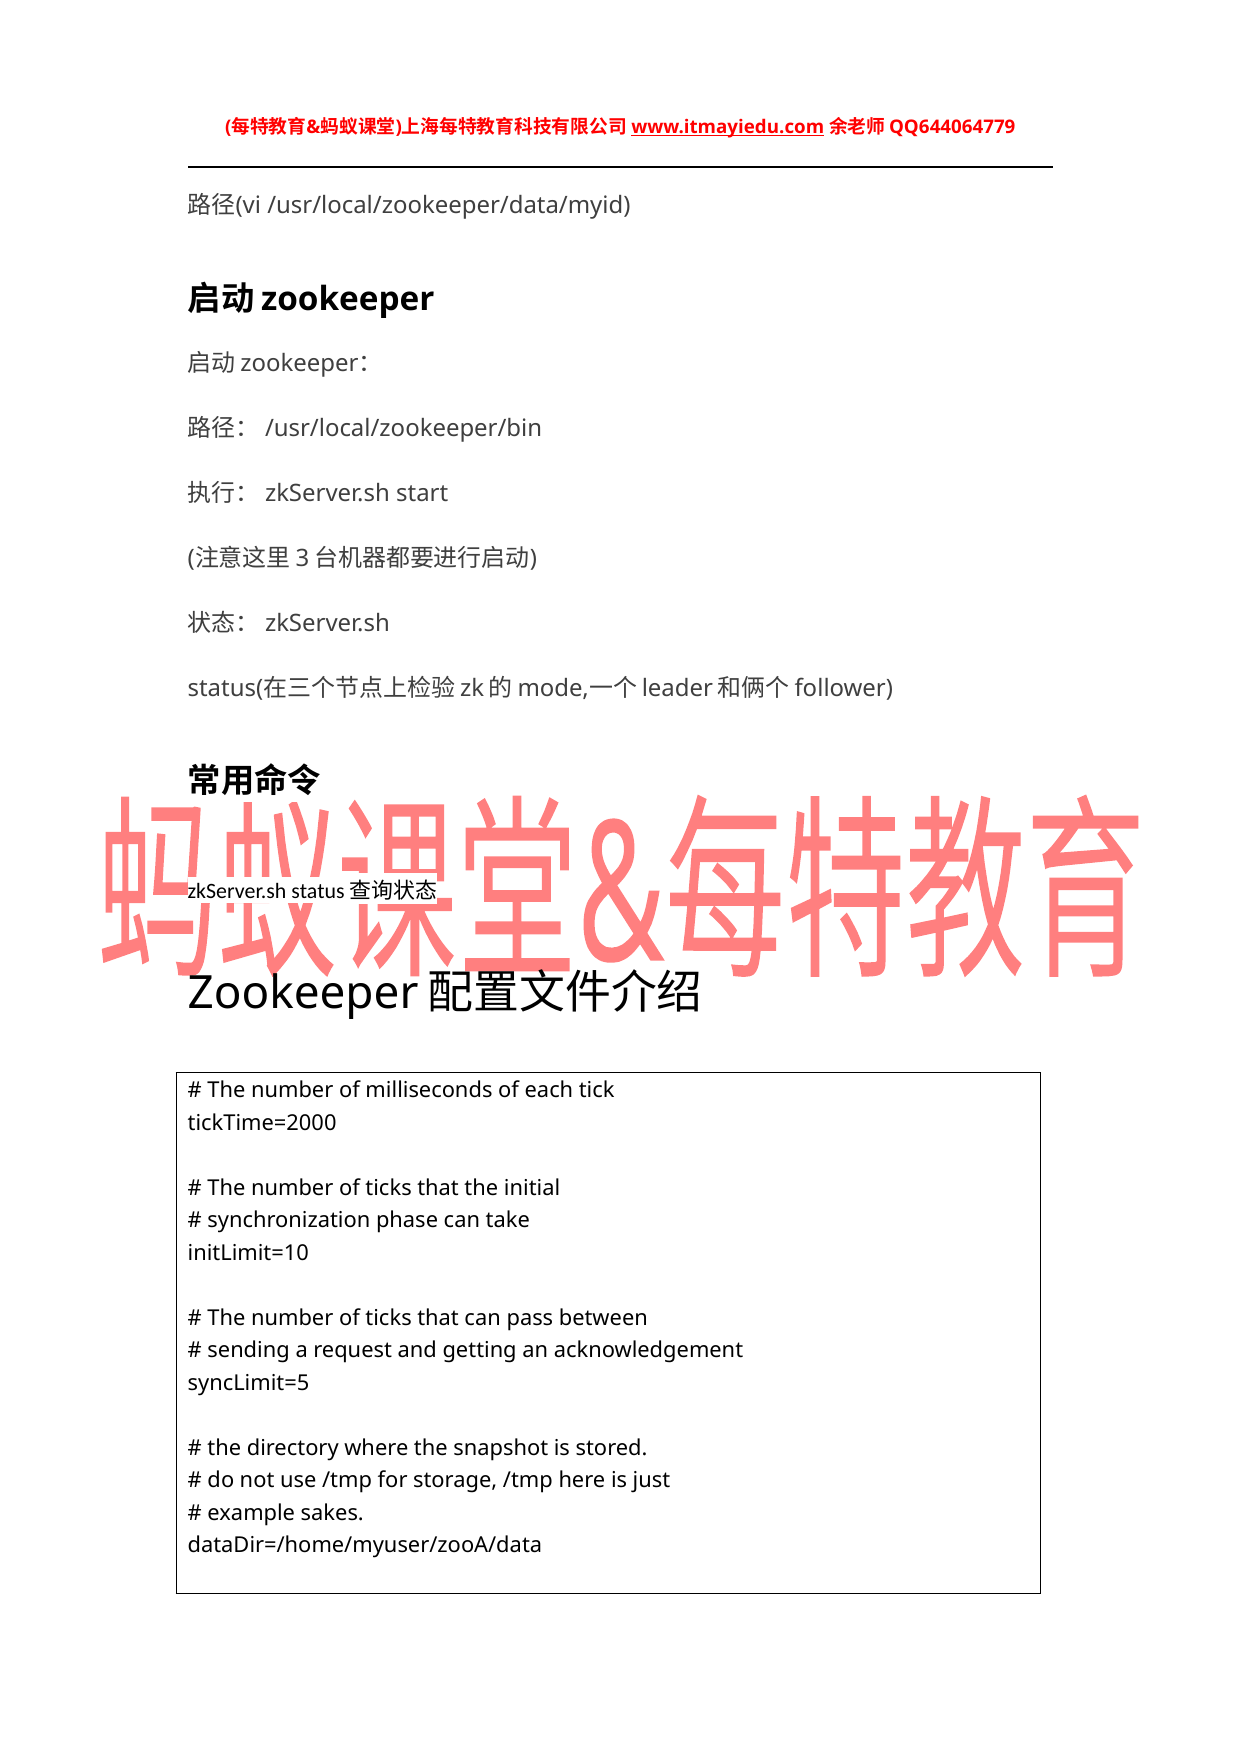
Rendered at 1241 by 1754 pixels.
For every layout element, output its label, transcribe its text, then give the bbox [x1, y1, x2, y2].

subtitle 启动zookeeper 启动zookeeper： 路径： /usr/local/zookeeper/bin 执行： zkServer.sh start (注意这里3台机器都要进行启动) 状态： zkServer.sh status(在三个节点上检验zk的mode,一个leader和俩个follower) [187, 263, 1053, 718]
subtitle Zookeeper配置文件介绍 [187, 940, 1053, 1038]
subtitle 常用命令 [187, 745, 1053, 810]
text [187, 171, 1053, 236]
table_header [177, 1073, 1040, 1593]
text zkServer.sh status 查询状态 [187, 872, 1053, 905]
